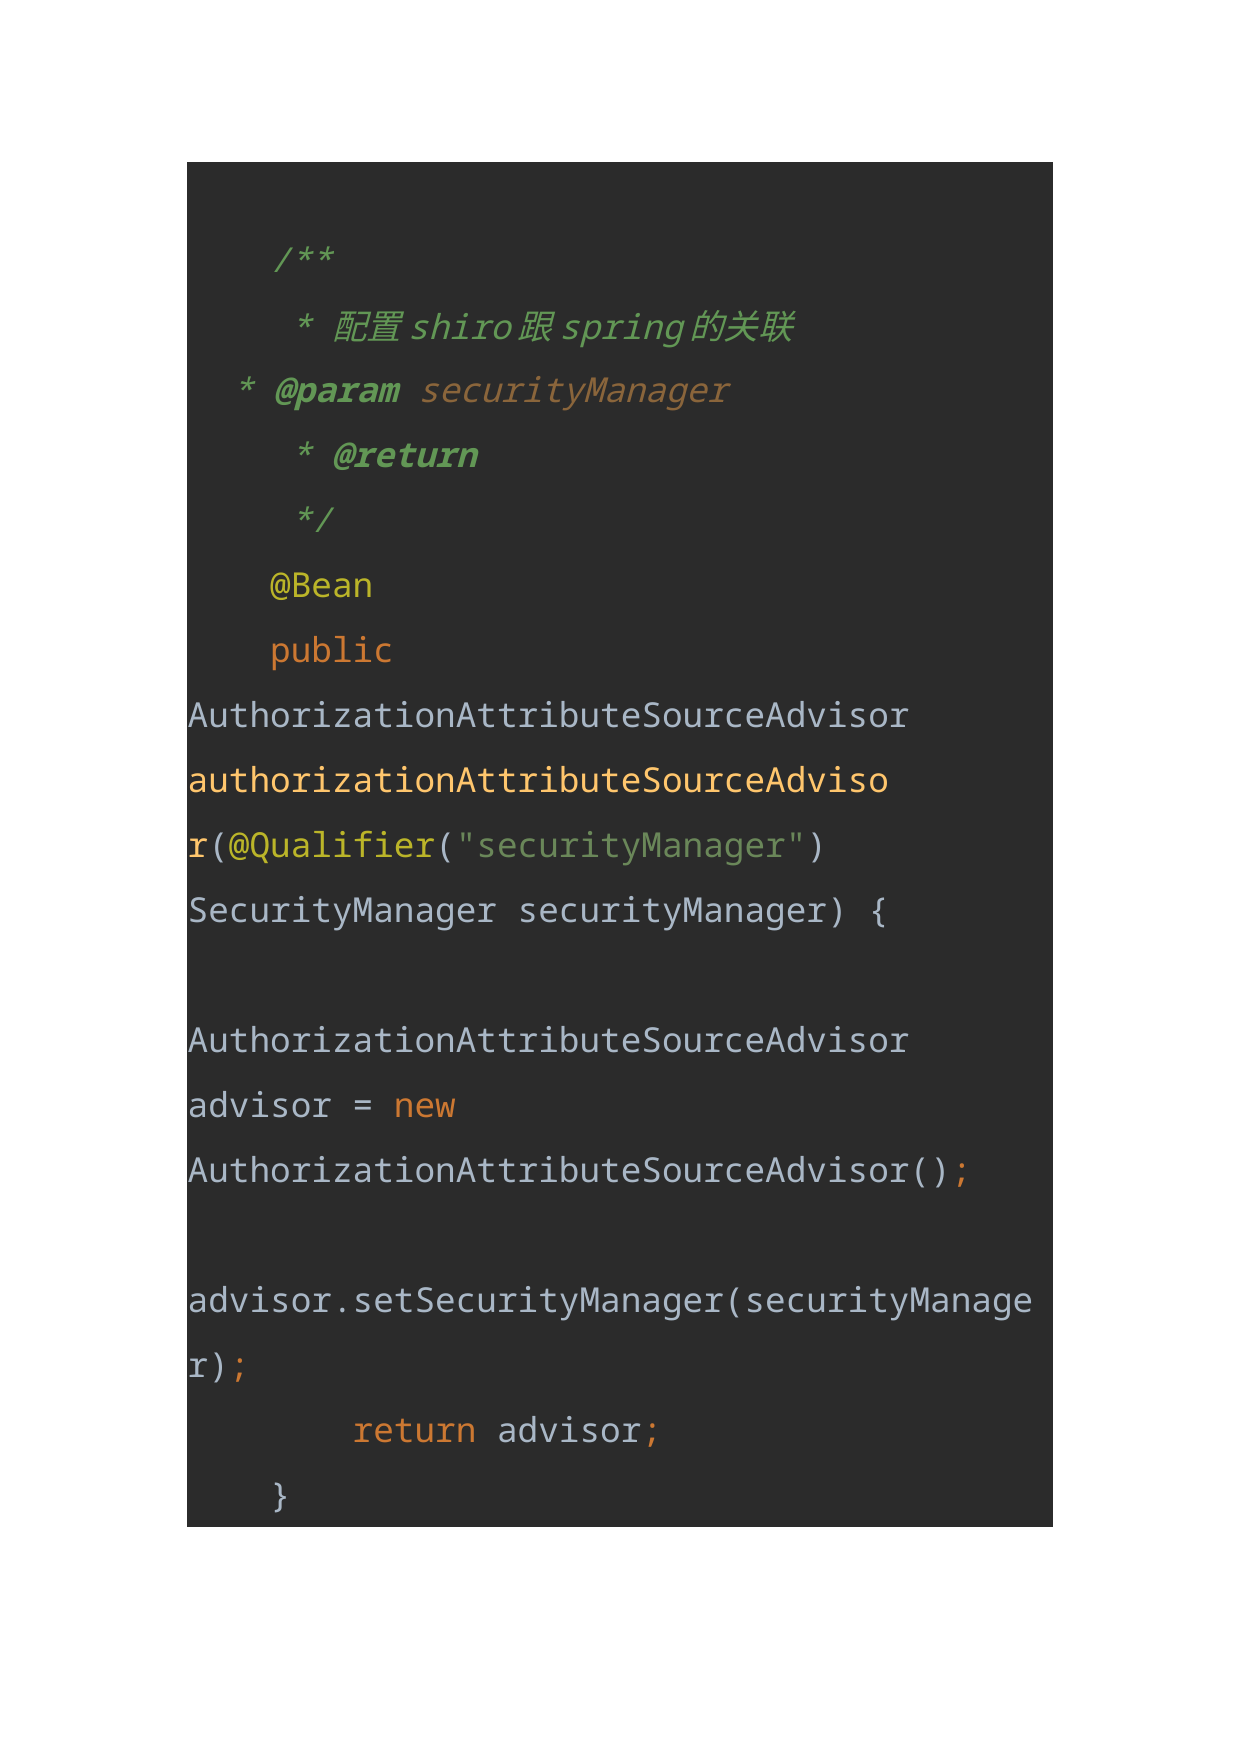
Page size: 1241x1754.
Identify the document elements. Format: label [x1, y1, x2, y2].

text [187, 162, 1053, 1527]
